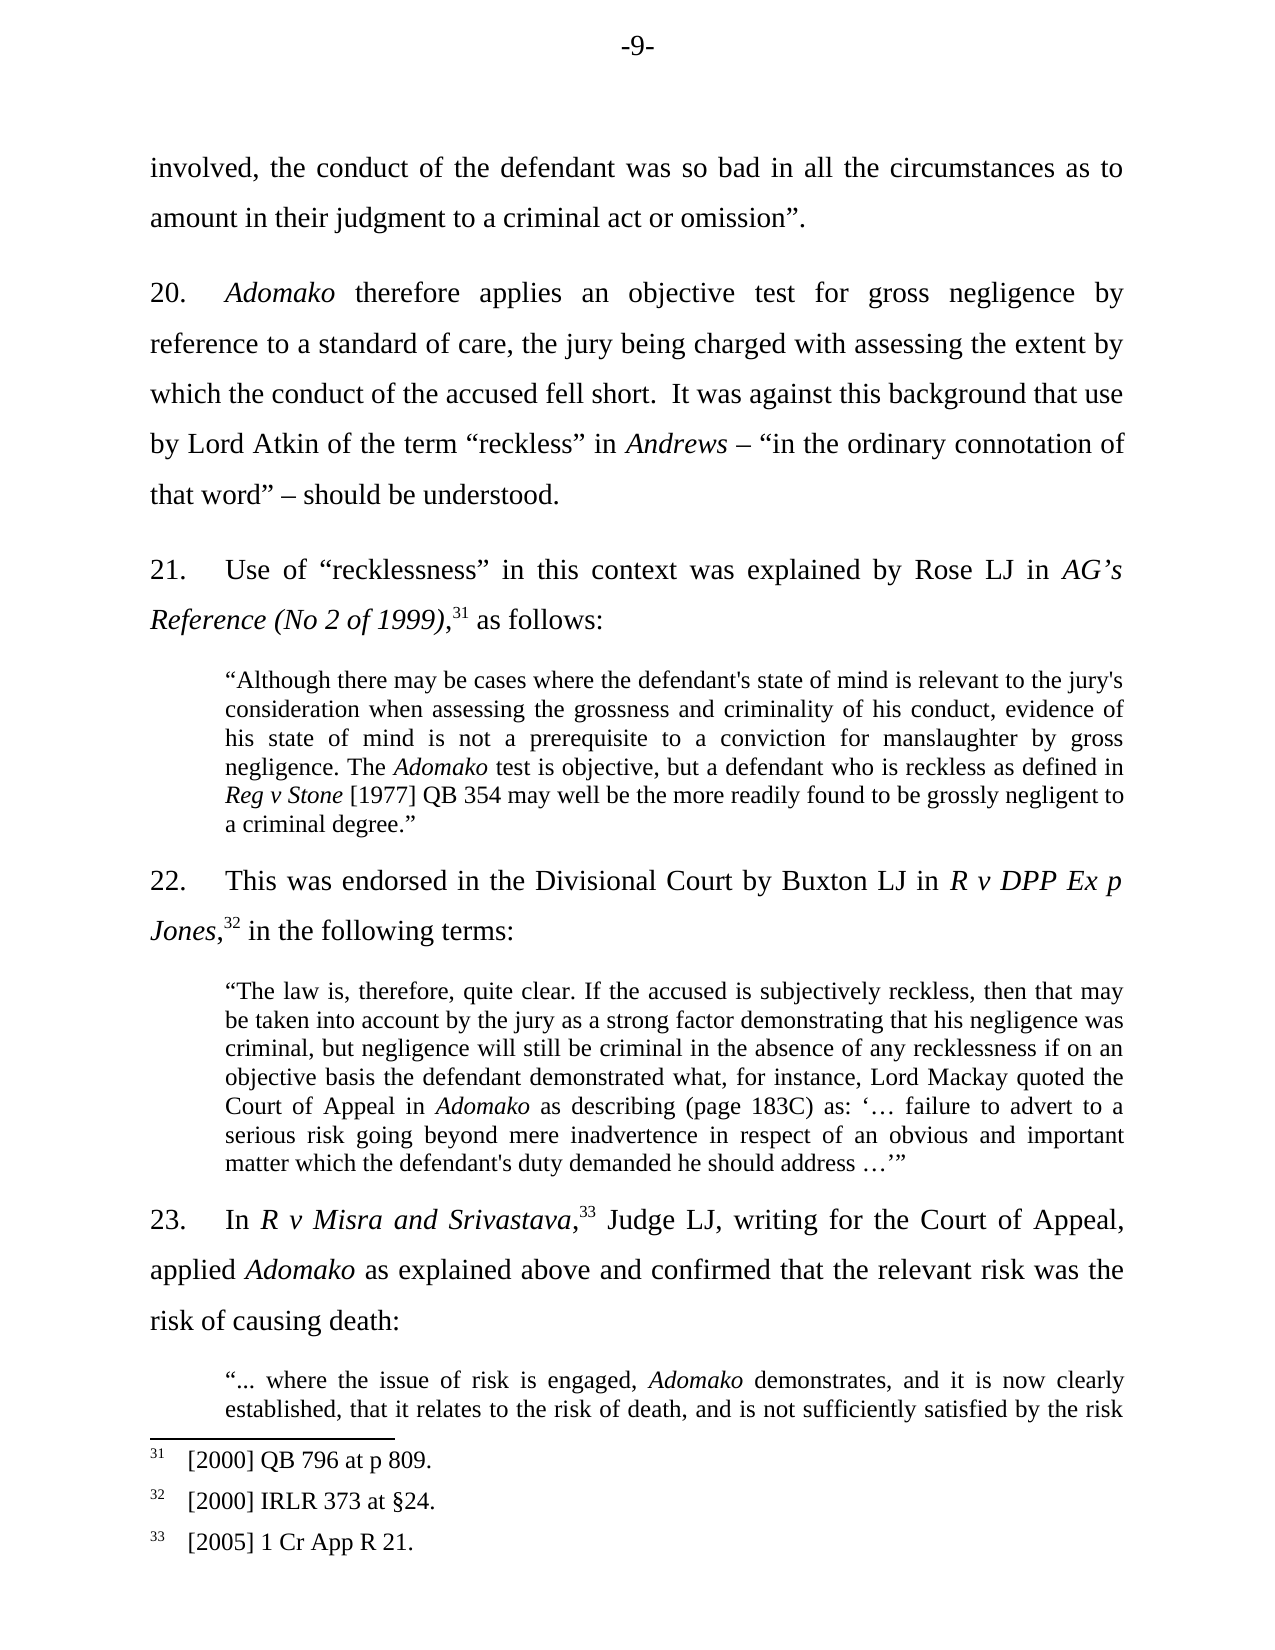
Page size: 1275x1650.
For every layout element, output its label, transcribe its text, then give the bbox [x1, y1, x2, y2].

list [225, 1366, 1125, 1423]
text Adomako therefore applies an objective test for gross negligence by reference to a standard of care, the jury being charged with assessing the extent by which the conduct of the accused fell short. It was against this background that use by Lord Atkin of the term “reckless” in Andrews – “in the ordinary connotation of that word” – should be understood. [150, 276, 1125, 510]
list “The law is, therefore, quite clear. If the accused is subjectively reckless, then that may be taken into account by the jury as a strong factor demonstrating that his negligence was criminal, but negligence will still be criminal in the absence of any recklessness if on an objective basis the defendant demonstrated what, for instance, Lord Mackay quoted the Court of Appeal in Adomako as describing (page 183C) as: ‘… failure to advert to a serious risk going beyond mere inadvertence in respect of an obvious and important matter which the defendant's duty demanded he should address …’” [225, 976, 1125, 1177]
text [150, 150, 1125, 234]
text This was endorsed in the Divisional Court by Buxton LJ in R v DPP Ex p Jones, in the following terms: [150, 863, 1125, 947]
text In R v Misra and Srivastava, Judge LJ, writing for the Court of Appeal, applied Adomako as explained above and confirmed that the relevant risk was the risk of causing death: [150, 1202, 1125, 1336]
list “Although there may be cases where the defendant's state of mind is relevant to the jury's consideration when assessing the grossness and criminality of his conduct, evidence of his state of mind is not a prerequisite to a conviction for manslaughter by gross negligence. The Adomako test is objective, but a defendant who is reckless as defined in Reg v Stone [1977] QB 354 may well be the more readily found to be grossly negligent to a criminal degree.” [225, 665, 1125, 838]
text Use of “recklessness” in this context was explained by Rose LJ in AG’s Reference (No 2 of 1999), as follows: [150, 552, 1125, 636]
